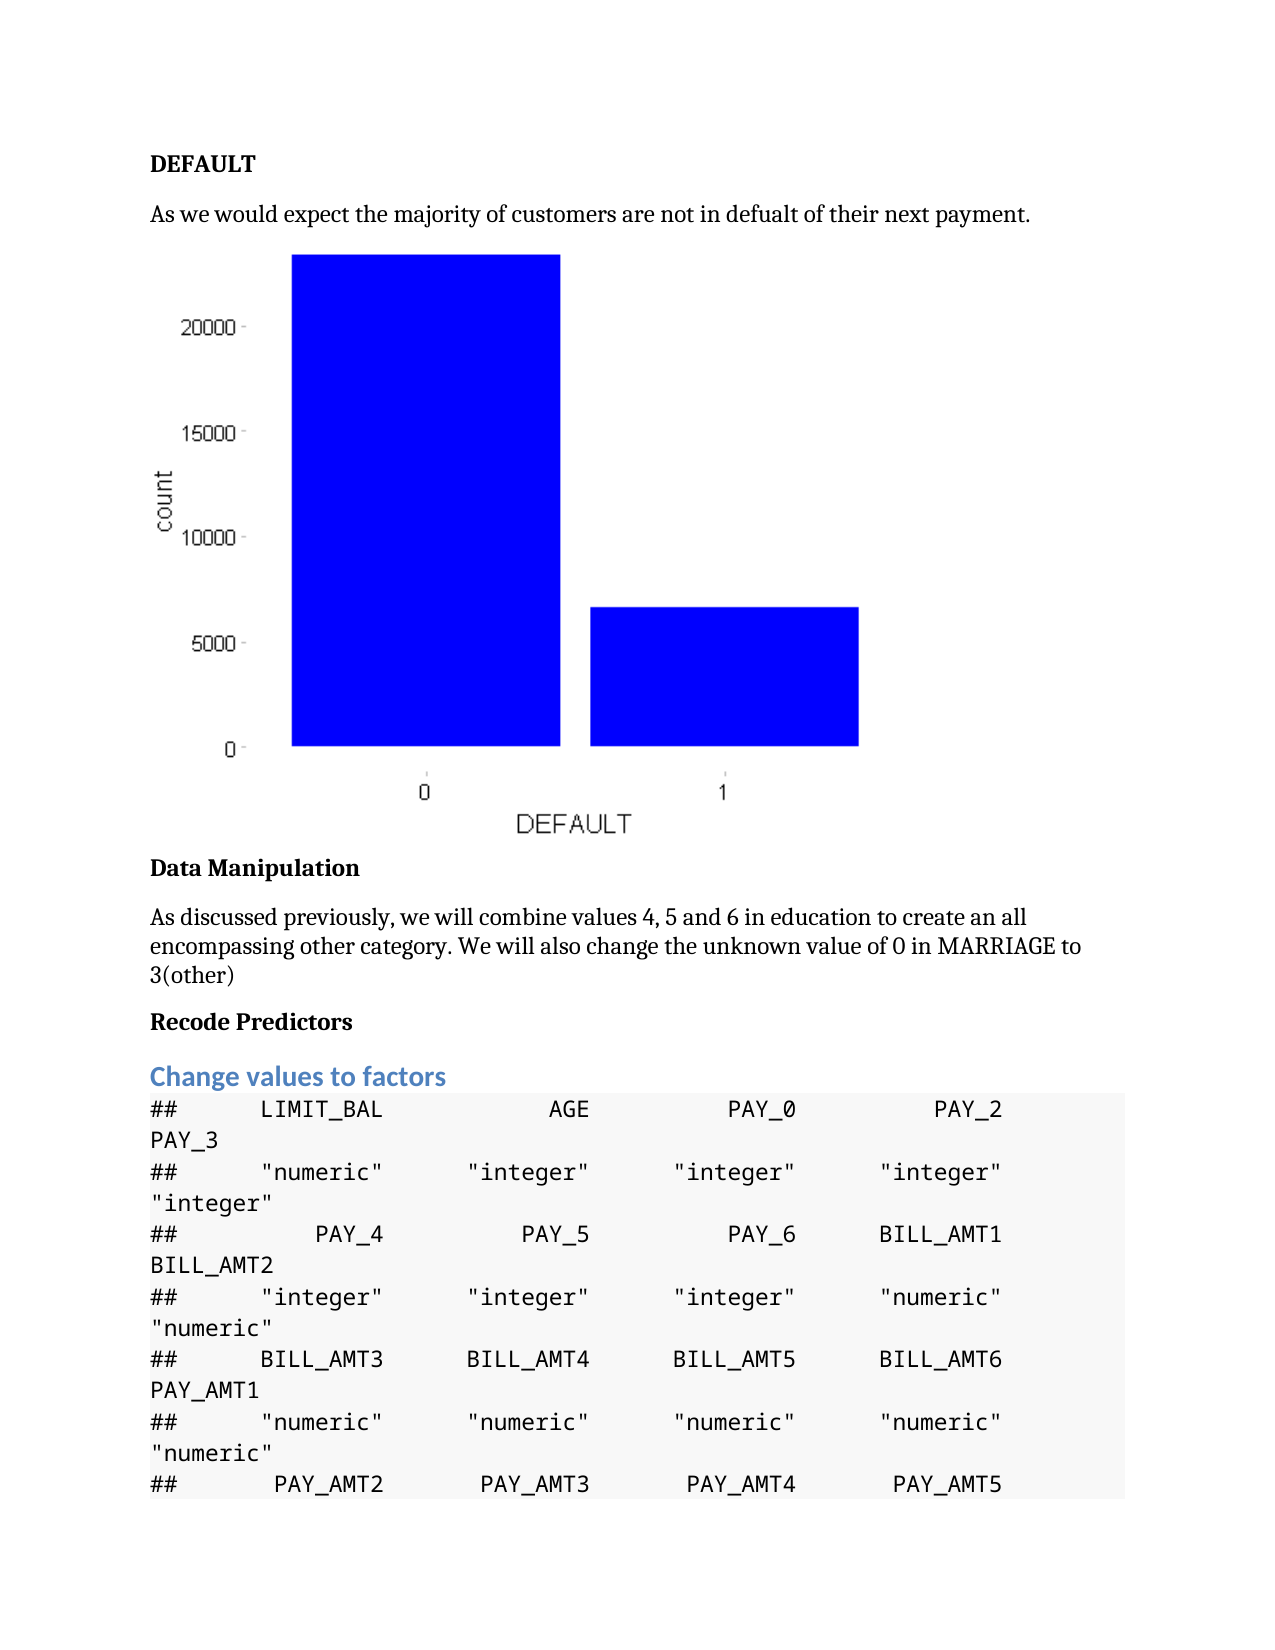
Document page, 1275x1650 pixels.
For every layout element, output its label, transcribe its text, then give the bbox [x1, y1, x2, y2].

text Recode Predictors [150, 1008, 1125, 1037]
subtitle Change values to factors [150, 1058, 1125, 1093]
picture [150, 228, 908, 835]
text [150, 1093, 1125, 1499]
text Data Manipulation [150, 853, 1125, 882]
text As discussed previously, we will combine values 4, 5 and 6 in education to create an all encompassing other category. We will also change the unknown value of 0 in MARRIAGE to 3(other) [150, 903, 1125, 989]
text DEFAULT [150, 150, 1125, 179]
